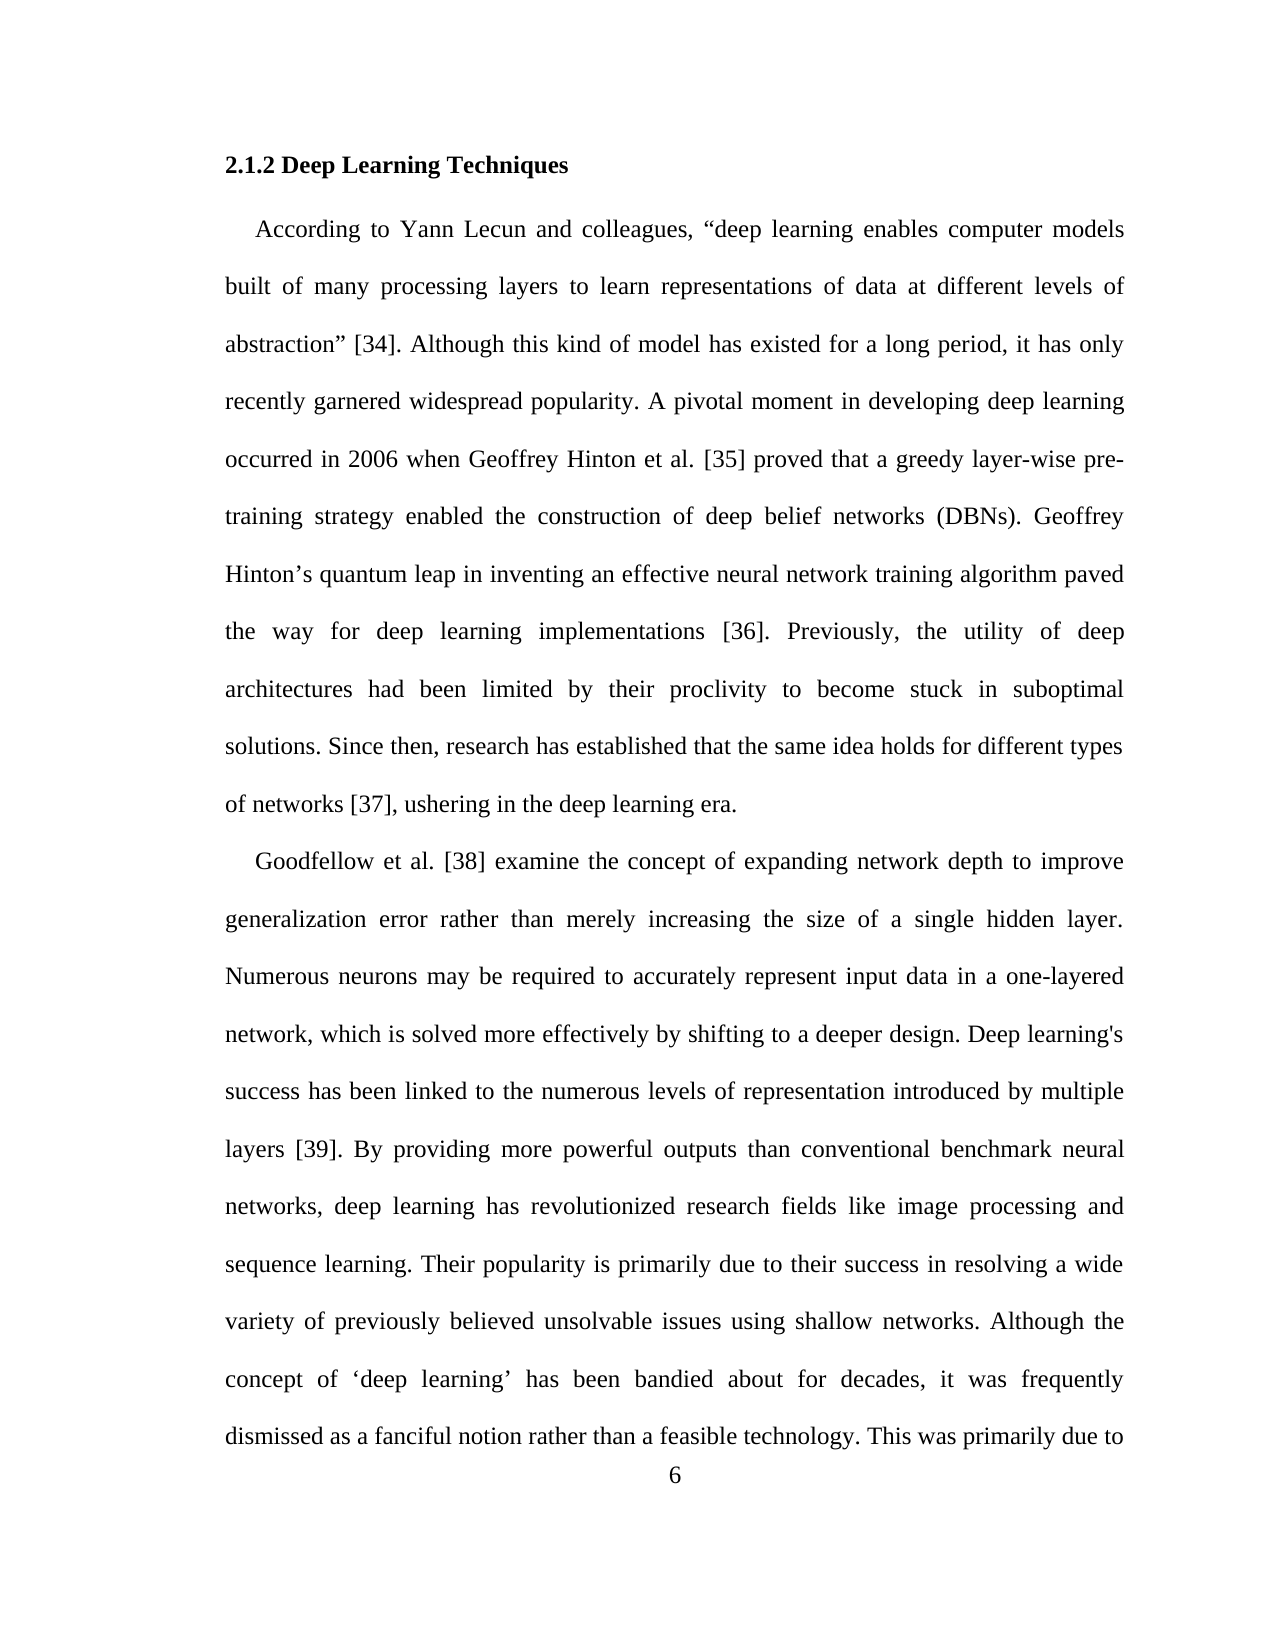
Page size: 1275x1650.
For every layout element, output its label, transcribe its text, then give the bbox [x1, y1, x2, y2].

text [225, 846, 1125, 1450]
text According to Yann Lecun and colleagues, “deep learning enables computer models built of many processing layers to learn representations of data at different levels of abstraction” [34]. Although this kind of model has existed for a long period, it has only recently garnered widespread popularity. A pivotal moment in developing deep learning occurred in 2006 when Geoffrey Hinton et al. [35] proved that a greedy layer-wise pre-training strategy enabled the construction of deep belief networks (DBNs). Geoffrey Hinton’s quantum leap in inventing an effective neural network training algorithm paved the way for deep learning implementations [36]. Previously, the utility of deep architectures had been limited by their proclivity to become stuck in suboptimal solutions. Since then, research has established that the same idea holds for different types of networks [37], ushering in the deep learning era. [225, 214, 1125, 817]
subtitle 2.1.2 Deep Learning Techniques [225, 150, 1125, 179]
